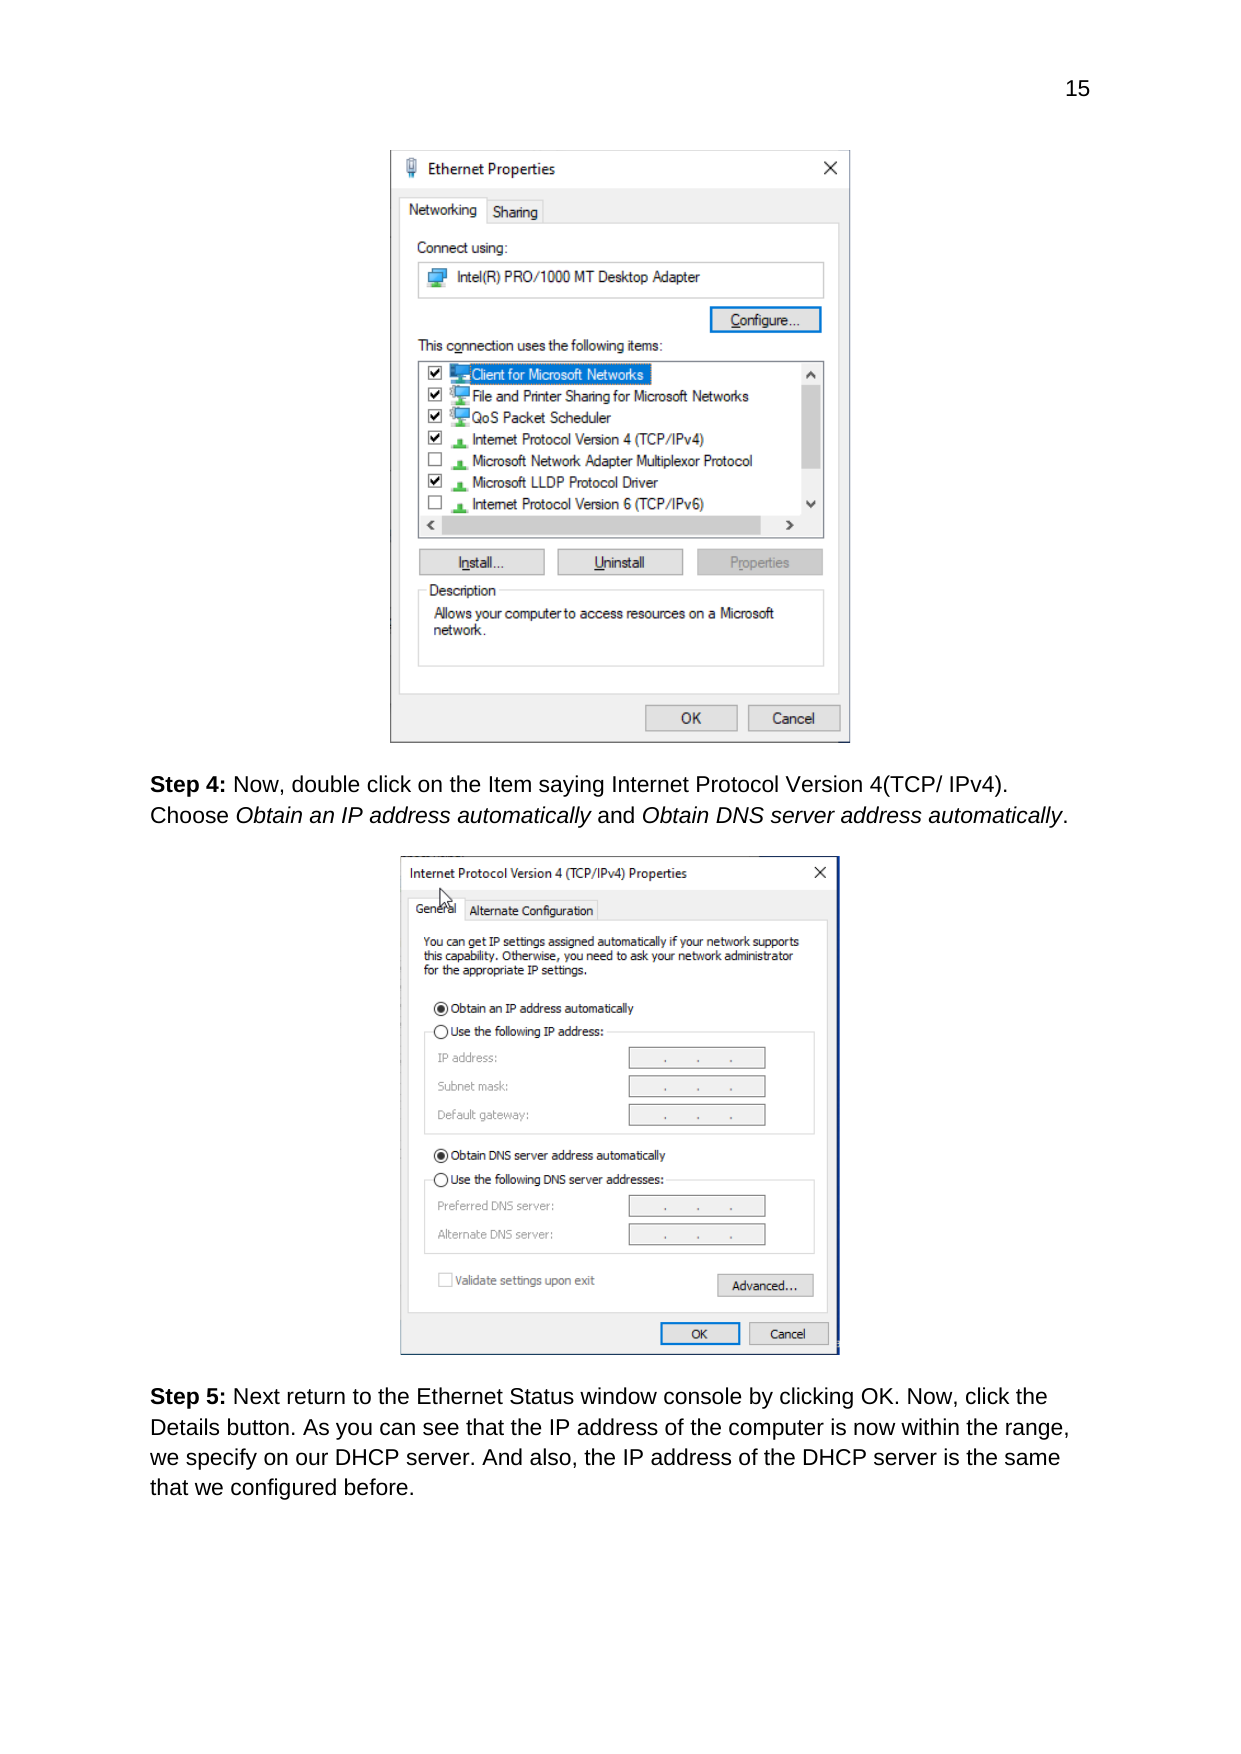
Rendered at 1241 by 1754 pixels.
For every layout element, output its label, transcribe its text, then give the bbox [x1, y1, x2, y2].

picture [400, 856, 840, 1355]
picture [390, 150, 851, 743]
text Step 5: Next return to the Ethernet Status window console by clicking OK. Now, click the Details button. As you can see that the IP address of the computer is now within the range, we specify on our DHCP server. And also, the IP address of the DHCP server is the same that we configured before. [150, 1383, 1090, 1500]
text Step 4: Now, double click on the Item saying Internet Protocol Version 4(TCP/ IPv4). Choose Obtain an IP address automatically and Obtain DNS server address automatically. [150, 771, 1090, 828]
